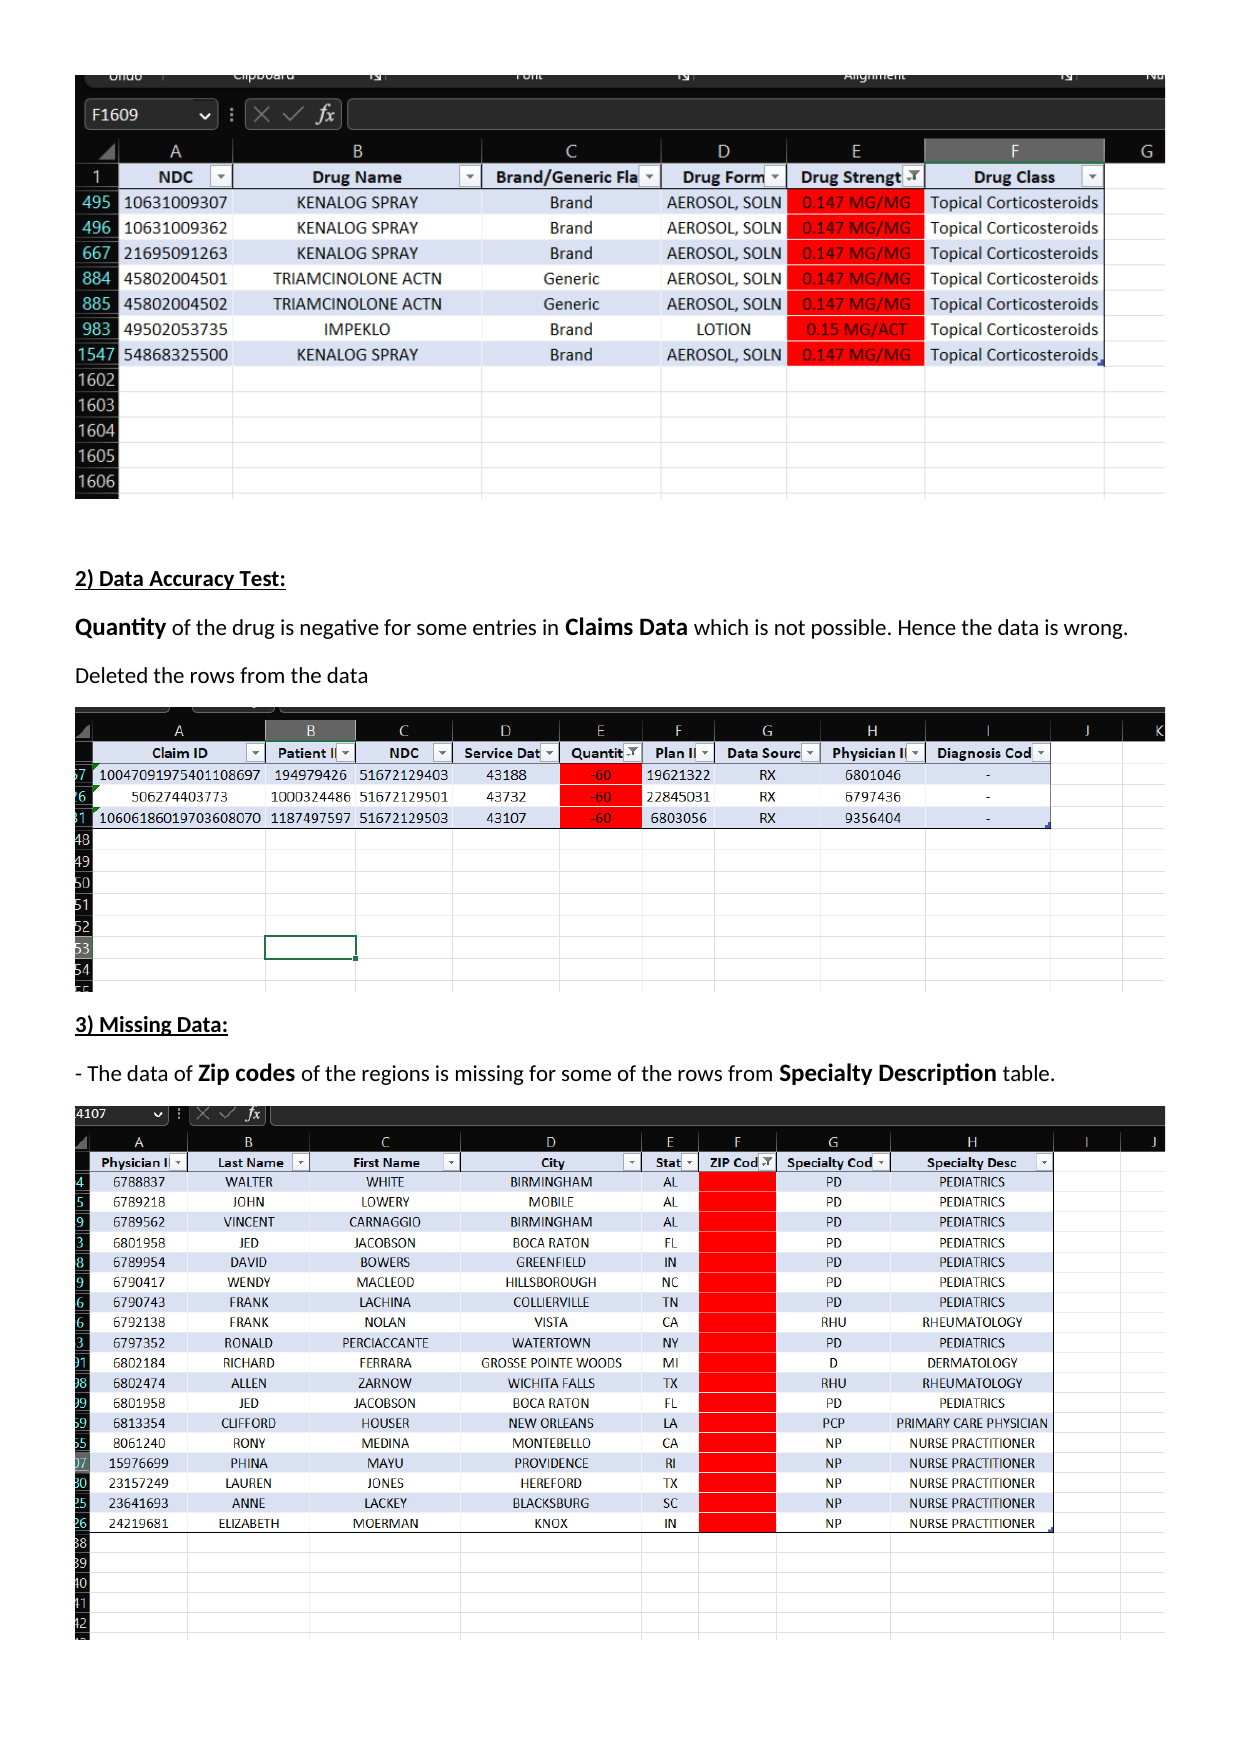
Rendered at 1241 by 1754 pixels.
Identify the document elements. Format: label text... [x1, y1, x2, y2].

picture [75, 707, 1166, 992]
picture [75, 1106, 1166, 1640]
text - The data of Zip codes of the regions is missing for some of the rows from Specialty Description table. [75, 1057, 1165, 1087]
text 3) Missing Data: [75, 1010, 1165, 1038]
text Deleted the rows from the data [75, 661, 1165, 689]
text 2) Data Accuracy Test: [75, 564, 1165, 593]
text Quantity of the drug is negative for some entries in Claims Data which is not possible. Hence the data is wrong. [75, 611, 1165, 642]
picture [75, 75, 1166, 499]
